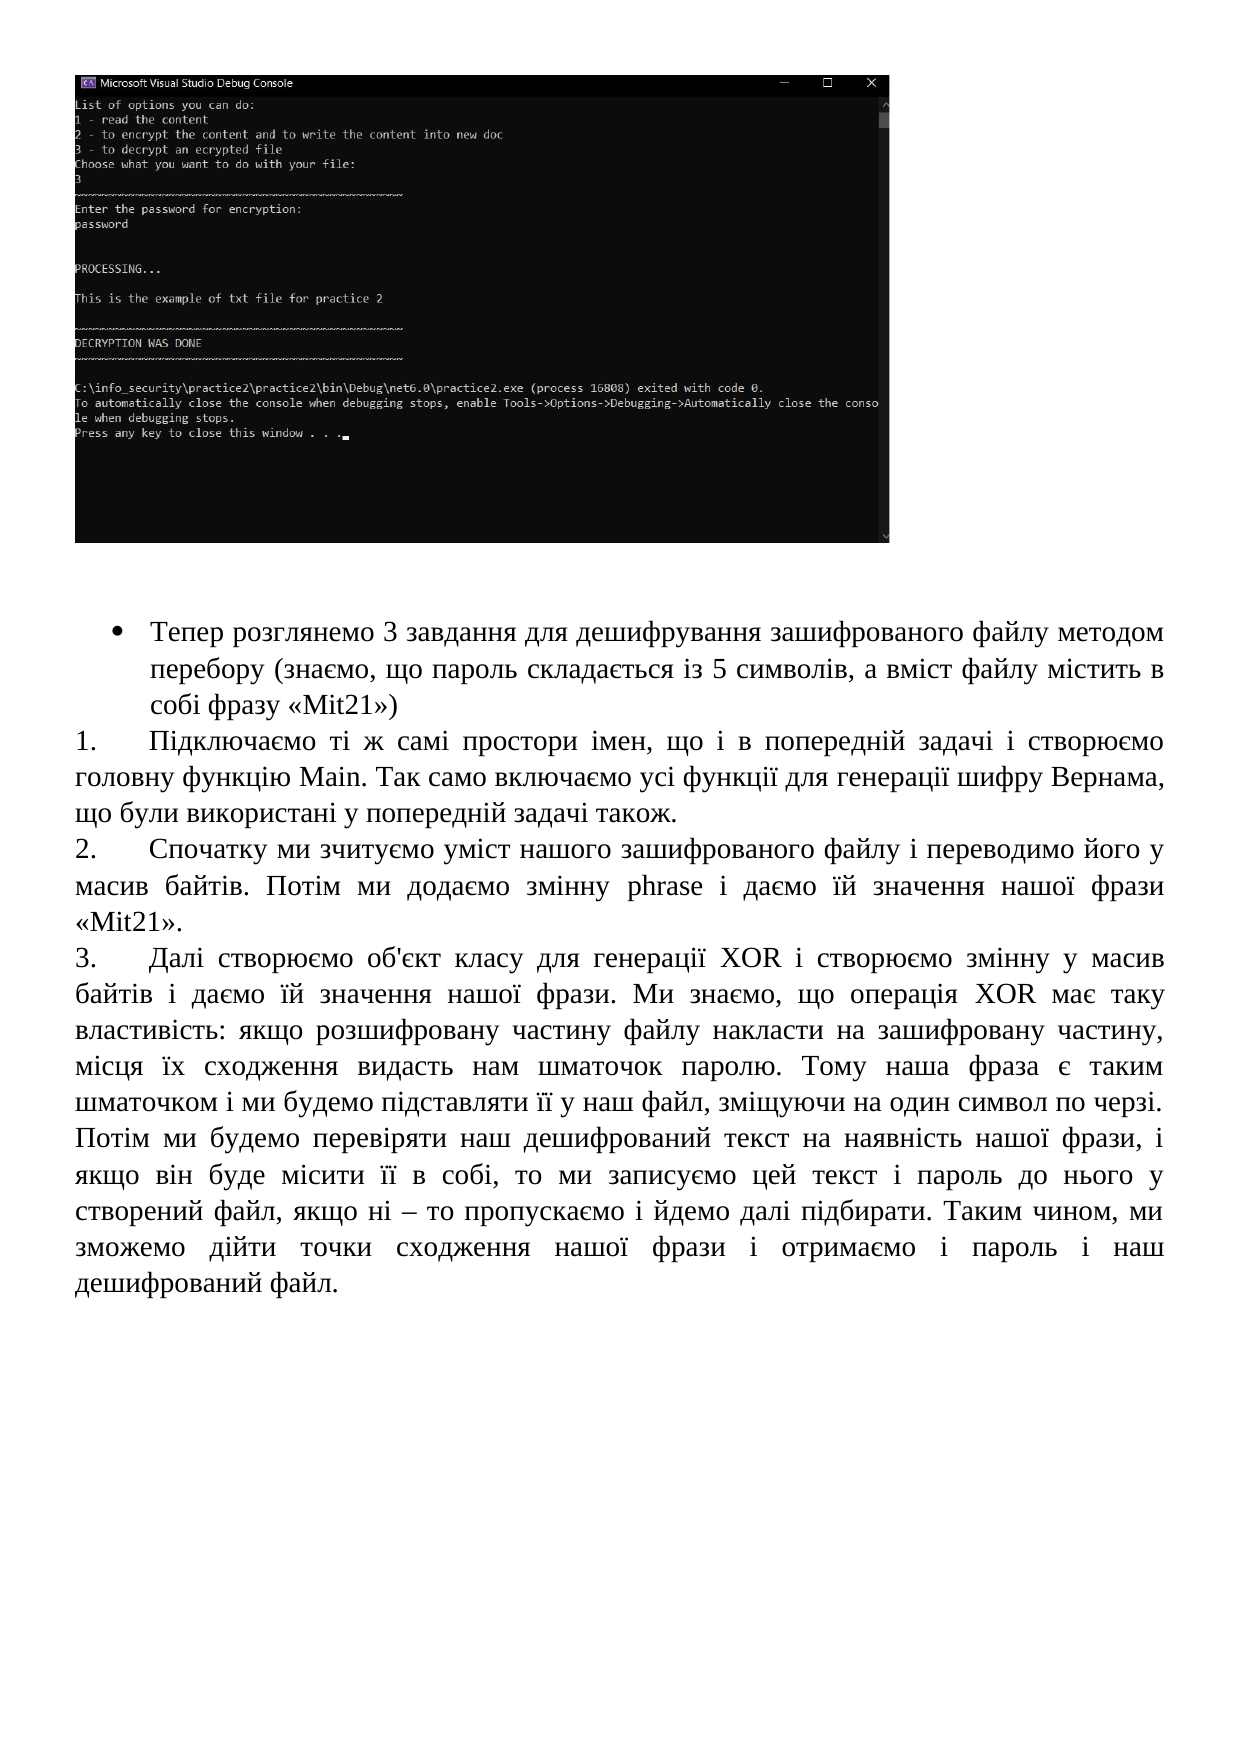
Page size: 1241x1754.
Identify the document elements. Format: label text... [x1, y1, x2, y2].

list Тепер розглянемо 3 завдання для дешифрування зашифрованого файлу методом перебору (знаємо, що пароль складається із 5 символів, а вміст файлу містить в собі фразу «Mit21») [112, 614, 1165, 720]
list Спочатку ми зчитуємо уміст нашого зашифрованого файлу і переводимо його у масив байтів. Потім ми додаємо змінну phrase і даємо їй значення нашої фрази «Mit21». [75, 831, 1165, 937]
list Підключаємо ті ж самі простори імен, що і в попередній задачі і створюємо головну функцію Main. Так само включаємо усі функції для генерації шифру Вернама, що були використані у попередній задачі також. [75, 723, 1165, 829]
list Далі створюємо об'єкт класу для генерації XOR і створюємо змінну у масив байтів і даємо їй значення нашої фрази. Ми знаємо, що операція XOR має таку властивість: якщо розшифровану частину файлу накласти на зашифровану частину, місця їх сходження видасть нам шматочок паролю. Тому наша фраза є таким шматочком і ми будемо підставляти її у наш файл, зміщуючи на один символ по черзі. Потім ми будемо перевіряти наш дешифрований текст на наявність нашої фрази, і якщо він буде місити її в собі, то ми записуємо цей текст і пароль до нього у створений файл, якщо ні – то пропускаємо і йдемо далі підбирати. Таким чином, ми зможемо дійти точки сходження нашої фрази і отримаємо і пароль і наш дешифрований файл. [75, 940, 1165, 1299]
picture [75, 75, 890, 543]
